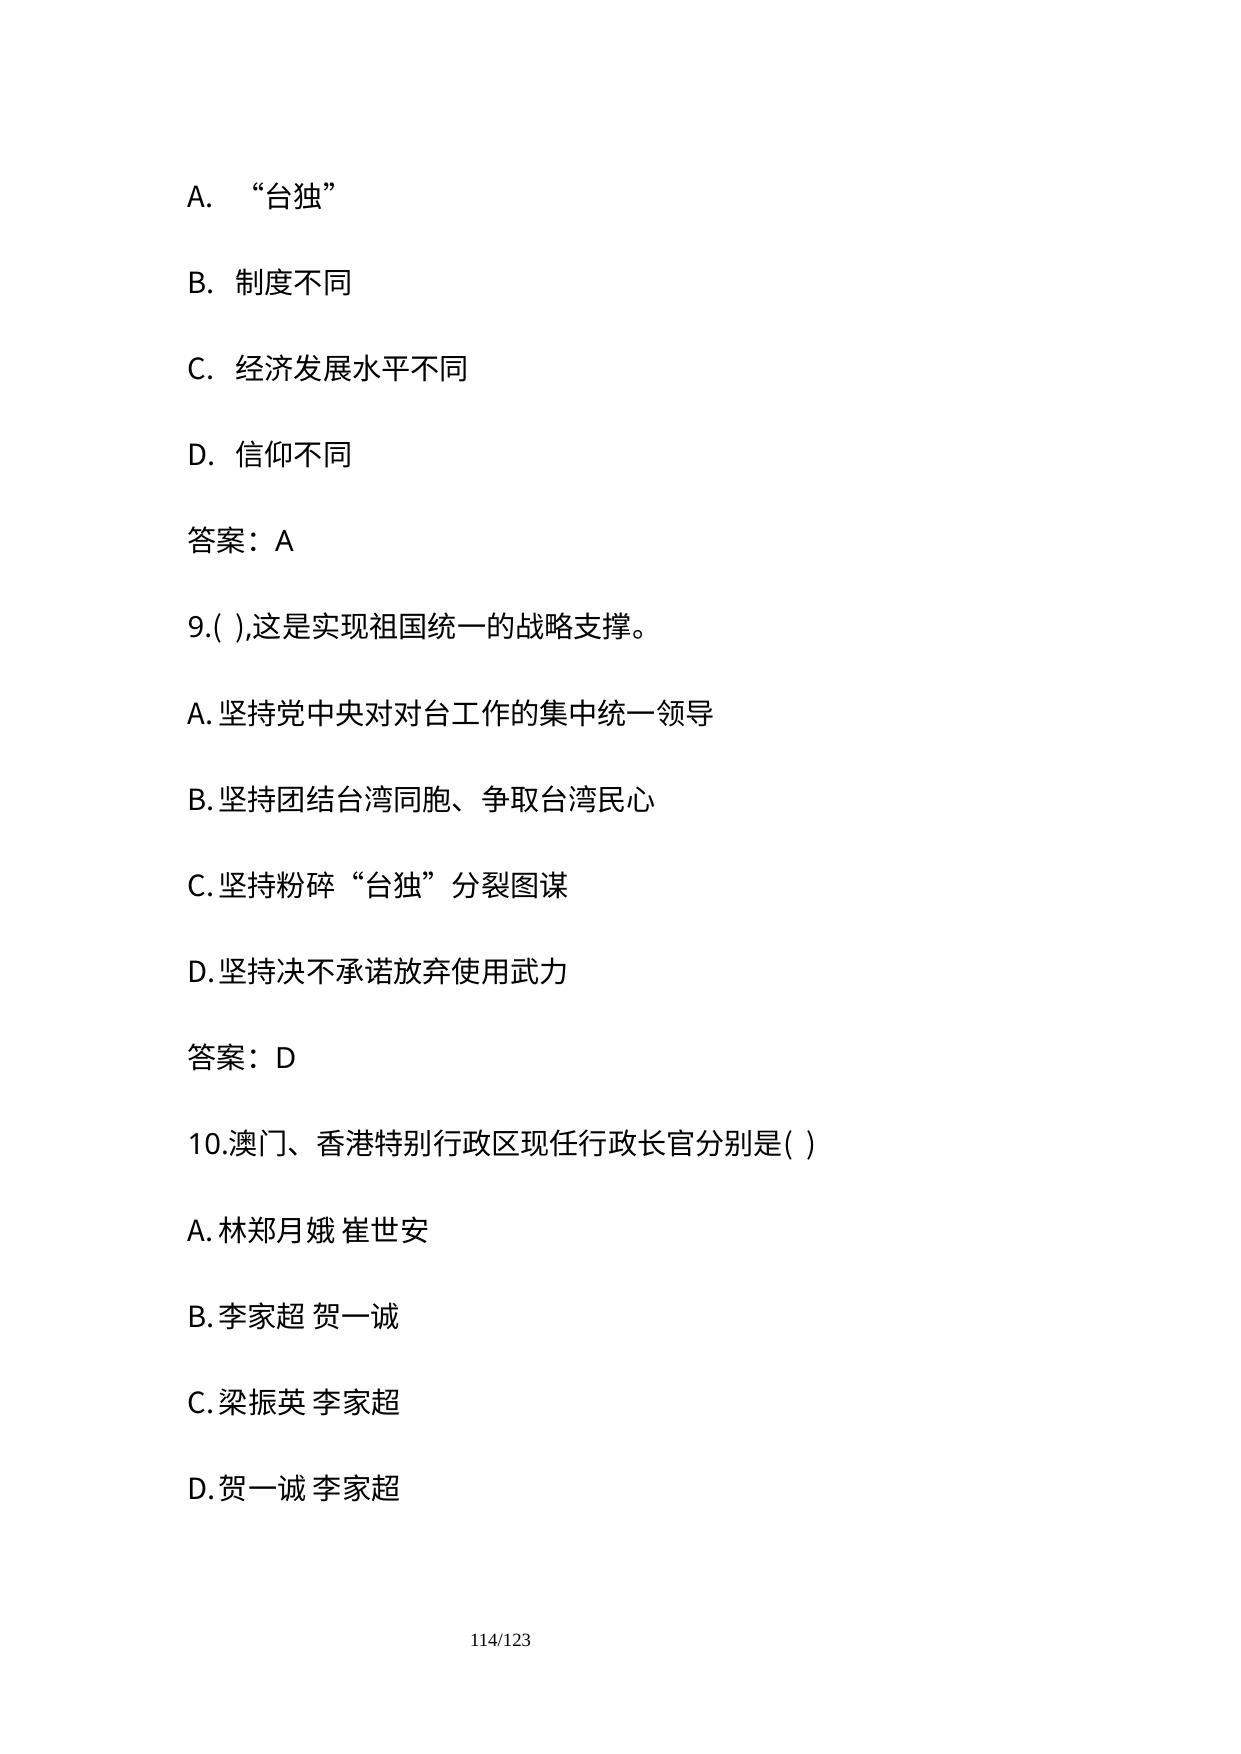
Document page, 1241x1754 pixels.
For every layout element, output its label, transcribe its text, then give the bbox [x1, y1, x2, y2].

list 李家超 贺一诚 [187, 1282, 1053, 1347]
list “台独” [187, 162, 1053, 227]
list 坚持决不承诺放弃使用武力 [187, 937, 1053, 1002]
list 林郑月娥 崔世安 [187, 1196, 1053, 1261]
list 信仰不同 [187, 420, 1053, 485]
list 贺一诚 李家超 [187, 1454, 1053, 1519]
list 坚持粉碎“台独”分裂图谋 [187, 851, 1053, 916]
text 9.( ),这是实现祖国统一的战略支撑。 [187, 593, 1053, 658]
text 答案：D [187, 1023, 1053, 1088]
list 制度不同 [187, 248, 1053, 313]
list 经济发展水平不同 [187, 334, 1053, 399]
text 答案：A [187, 507, 1053, 572]
text 10.澳门、香港特别行政区现任行政长官分别是( ) [187, 1109, 1053, 1174]
list 坚持团结台湾同胞、争取台湾民心 [187, 765, 1053, 830]
list 坚持党中央对对台工作的集中统一领导 [187, 679, 1053, 744]
list 梁振英 李家超 [187, 1368, 1053, 1433]
